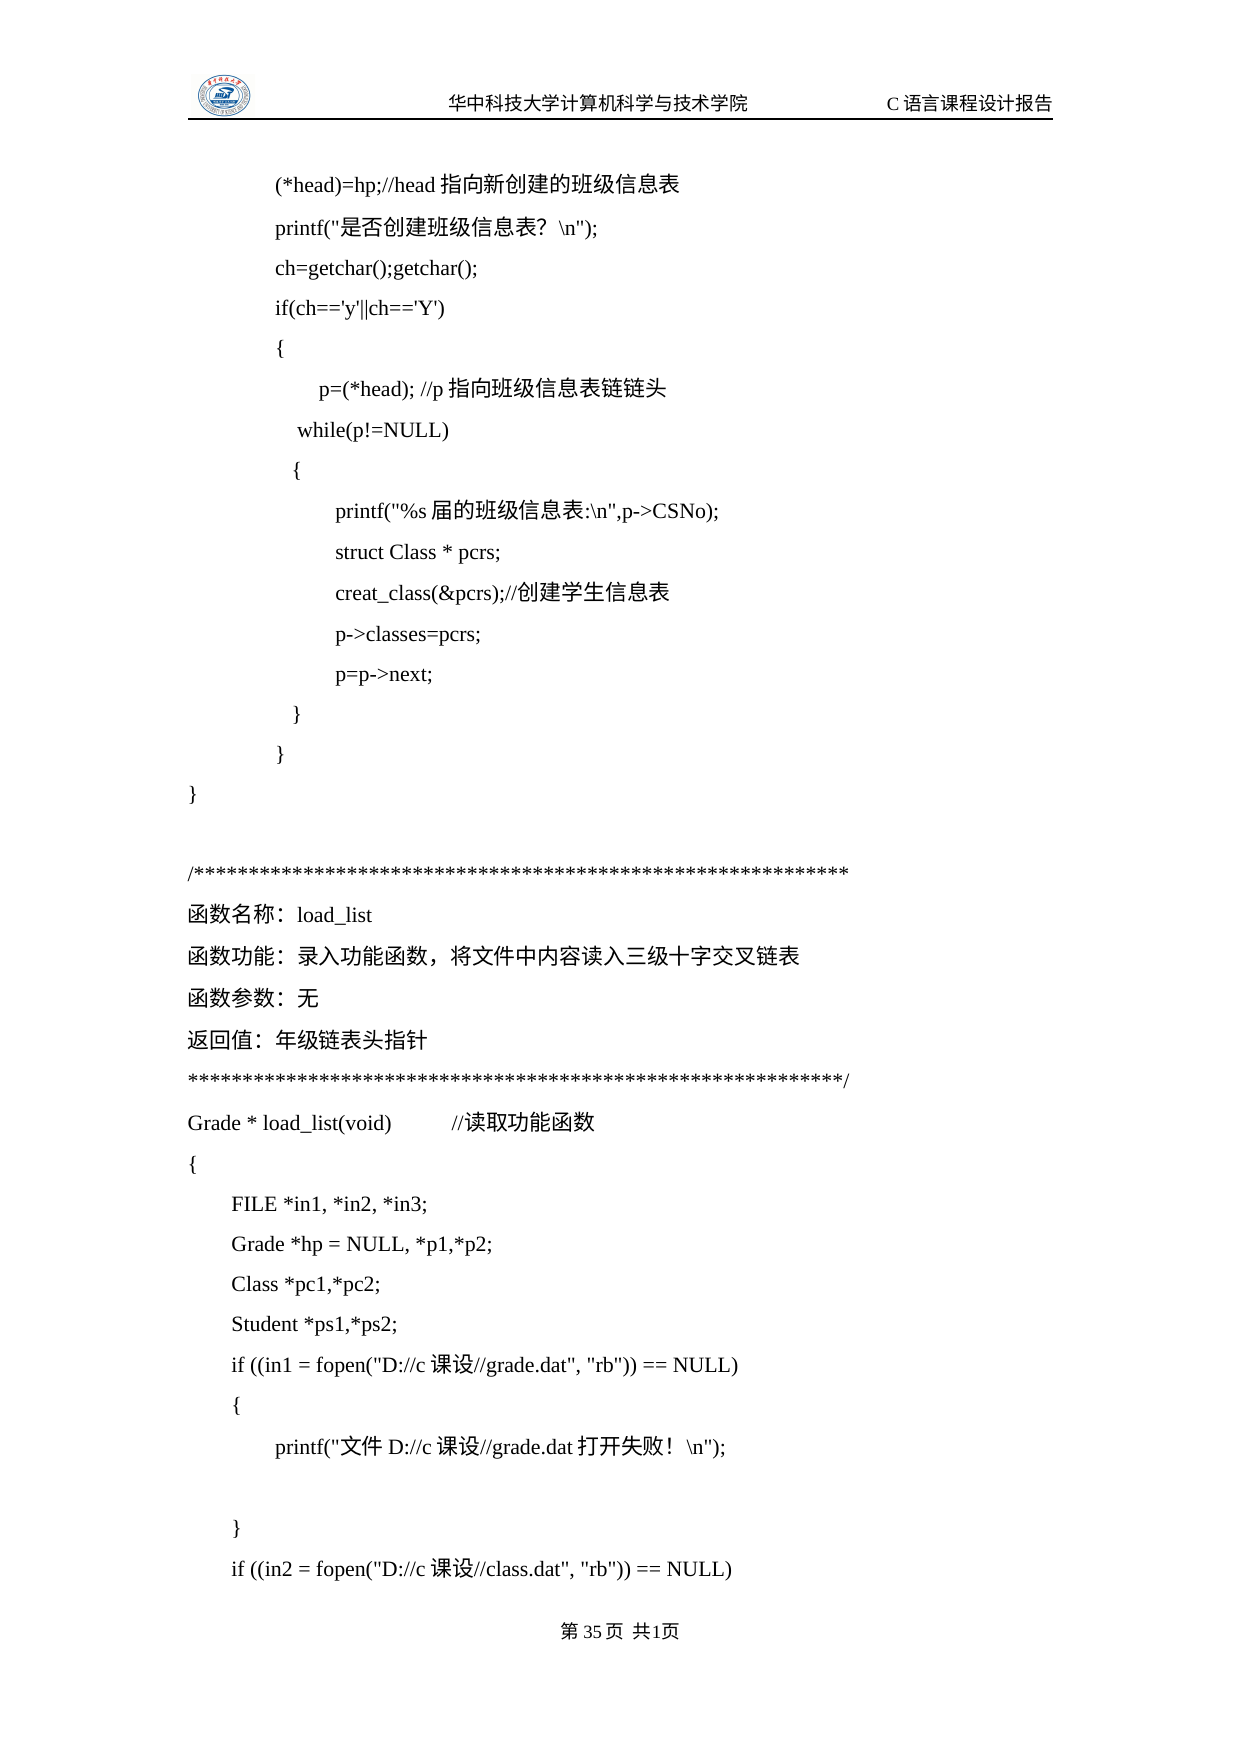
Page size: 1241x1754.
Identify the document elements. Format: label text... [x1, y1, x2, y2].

text /************************************************************ [187, 857, 1053, 889]
text 函数参数：无 [187, 981, 1053, 1013]
text { [187, 331, 1053, 363]
text while(p!=NULL) [187, 413, 1053, 446]
text 函数功能：录入功能函数，将文件中内容读入三级十字交叉链表 [187, 939, 1053, 971]
text if(ch=='y'||ch=='Y') [187, 291, 1053, 323]
text ch=getchar();getchar(); [187, 251, 1053, 283]
text Class *pc1,*pc2; [187, 1267, 1053, 1299]
text printf("是否创建班级信息表？\n"); [187, 209, 1053, 242]
text { [187, 1389, 1053, 1421]
text Grade *hp = NULL, *p1,*p2; [187, 1227, 1053, 1259]
text 函数名称：load_list [187, 897, 1053, 929]
text if ((in1 = fopen("D://c课设//grade.dat", "rb")) == NULL) [187, 1347, 1053, 1379]
text struct Class * pcrs; [187, 535, 1053, 567]
text Grade * load_list(void) //读取功能函数 [187, 1105, 1053, 1137]
text p=(*head); //p指向班级信息表链链头 [187, 371, 1053, 403]
text Student *ps1,*ps2; [187, 1307, 1053, 1339]
text FILE *in1, *in2, *in3; [187, 1187, 1053, 1219]
text p=p->next; [187, 657, 1053, 689]
picture [191, 74, 256, 117]
text printf("文件D://c课设//grade.dat打开失败！\n"); [187, 1429, 1053, 1461]
text } [187, 777, 1053, 809]
text 返回值：年级链表头指针 [187, 1023, 1053, 1055]
text } [187, 737, 1053, 769]
text creat_class(&pcrs);//创建学生信息表 [187, 575, 1053, 607]
text { [187, 453, 1053, 486]
text } [187, 697, 1053, 729]
text printf("%s届的班级信息表:\n",p->CSNo); [187, 493, 1053, 526]
text } [187, 1511, 1053, 1543]
text p->classes=pcrs; [187, 617, 1053, 649]
text if ((in2 = fopen("D://c课设//class.dat", "rb")) == NULL) [187, 1551, 1053, 1583]
text ************************************************************/ [187, 1065, 1053, 1097]
text (*head)=hp;//head指向新创建的班级信息表 [187, 167, 1053, 199]
text { [187, 1147, 1053, 1179]
